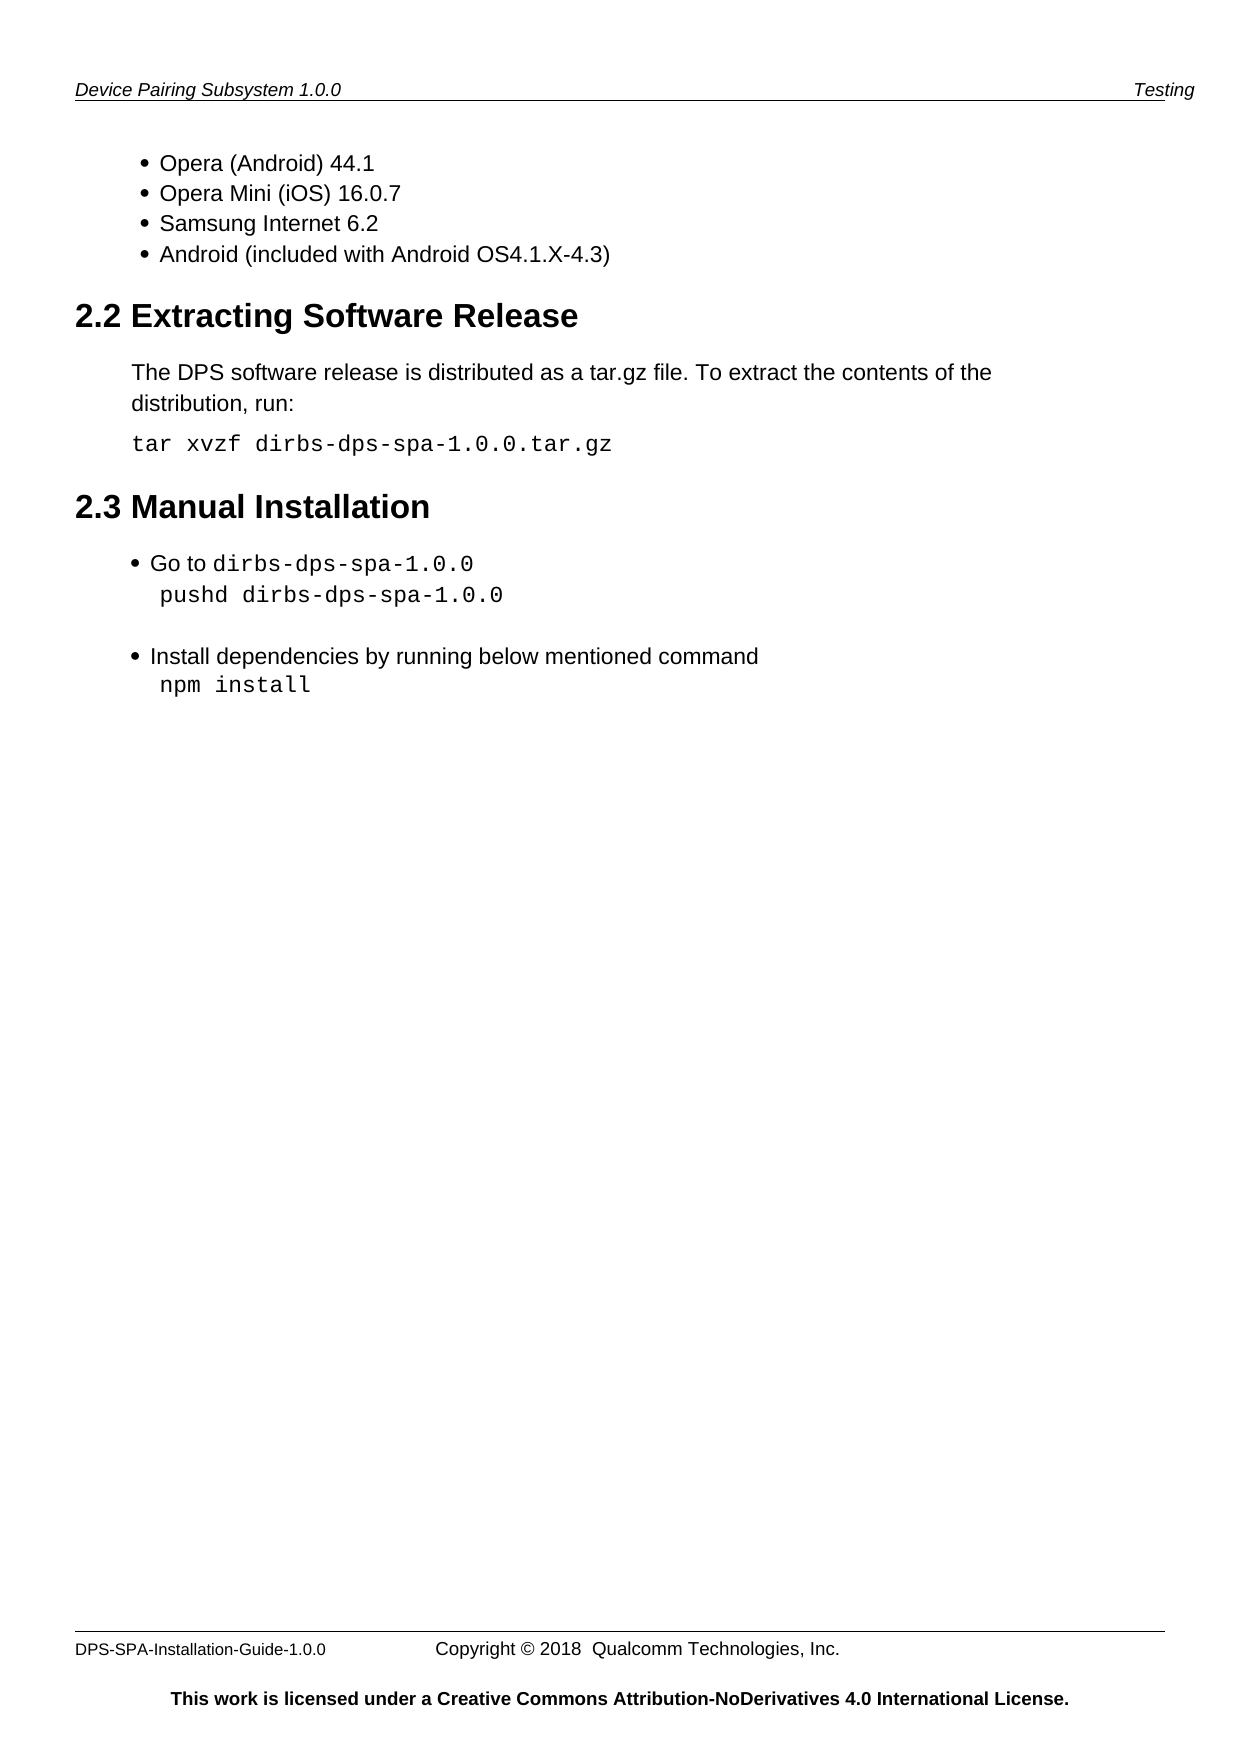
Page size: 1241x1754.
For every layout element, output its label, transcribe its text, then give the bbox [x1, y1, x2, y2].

text The DPS software release is distributed as a tar.gz file. To extract the contents of the distribution, run: [131, 359, 1090, 416]
list Install dependencies by running below mentioned command [131, 643, 1090, 669]
list Go to dirbs-dps-spa-1.0.0 [131, 550, 1090, 579]
list Opera (Android) 44.1 [141, 150, 1090, 176]
list Samsung Internet 6.2 [141, 210, 1090, 237]
list Opera Mini (iOS) 16.0.7 [141, 180, 1090, 207]
list npm install [159, 673, 1090, 699]
list Android (included with Android OS4.1.X-4.3) [141, 241, 1090, 267]
subtitle Extracting Software Release [75, 296, 1090, 334]
subtitle Manual Installation [75, 487, 1090, 525]
list pushd dirbs-dps-spa-1.0.0 [159, 583, 1090, 609]
text tar xvzf dirbs-dps-spa-1.0.0.tar.gz [131, 432, 1090, 458]
